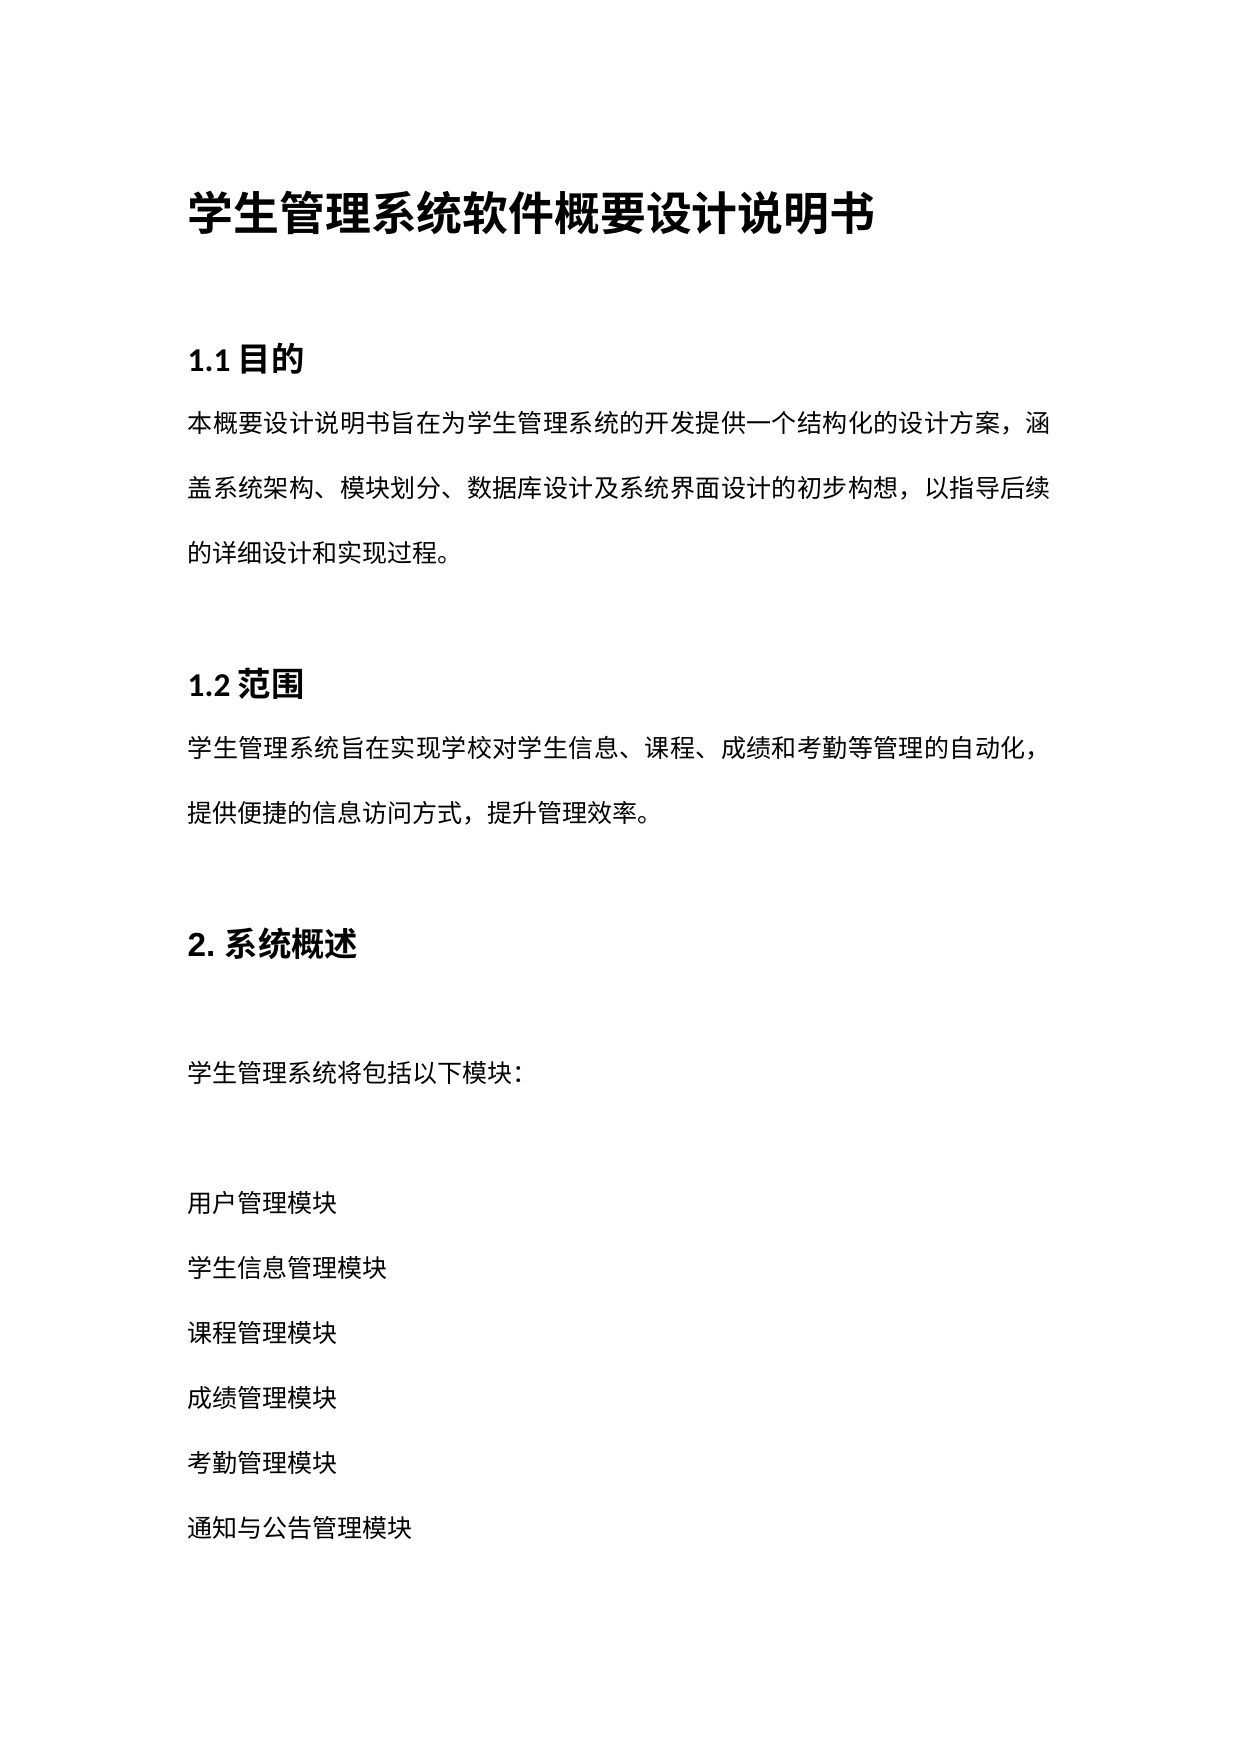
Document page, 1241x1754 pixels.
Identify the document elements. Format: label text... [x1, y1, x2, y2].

text 学生管理系统软件概要设计说明书 1.1 目的 本概要设计说明书旨在为学生管理系统的开发提供一个结构化的设计方案，涵盖系统架构、模块划分、数据库设计及系统界面设计的初步构想，以指导后续的详细设计和实现过程。 1.2 范围 学生管理系统旨在实现学校对学生信息、课程、成绩和考勤等管理的自动化，提供便捷的信息访问方式，提升管理效率。 2. 系统概述 学生管理系统将包括以下模块： 用户管理模块 学生信息管理模块 [187, 162, 1053, 1299]
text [187, 1299, 1053, 1559]
